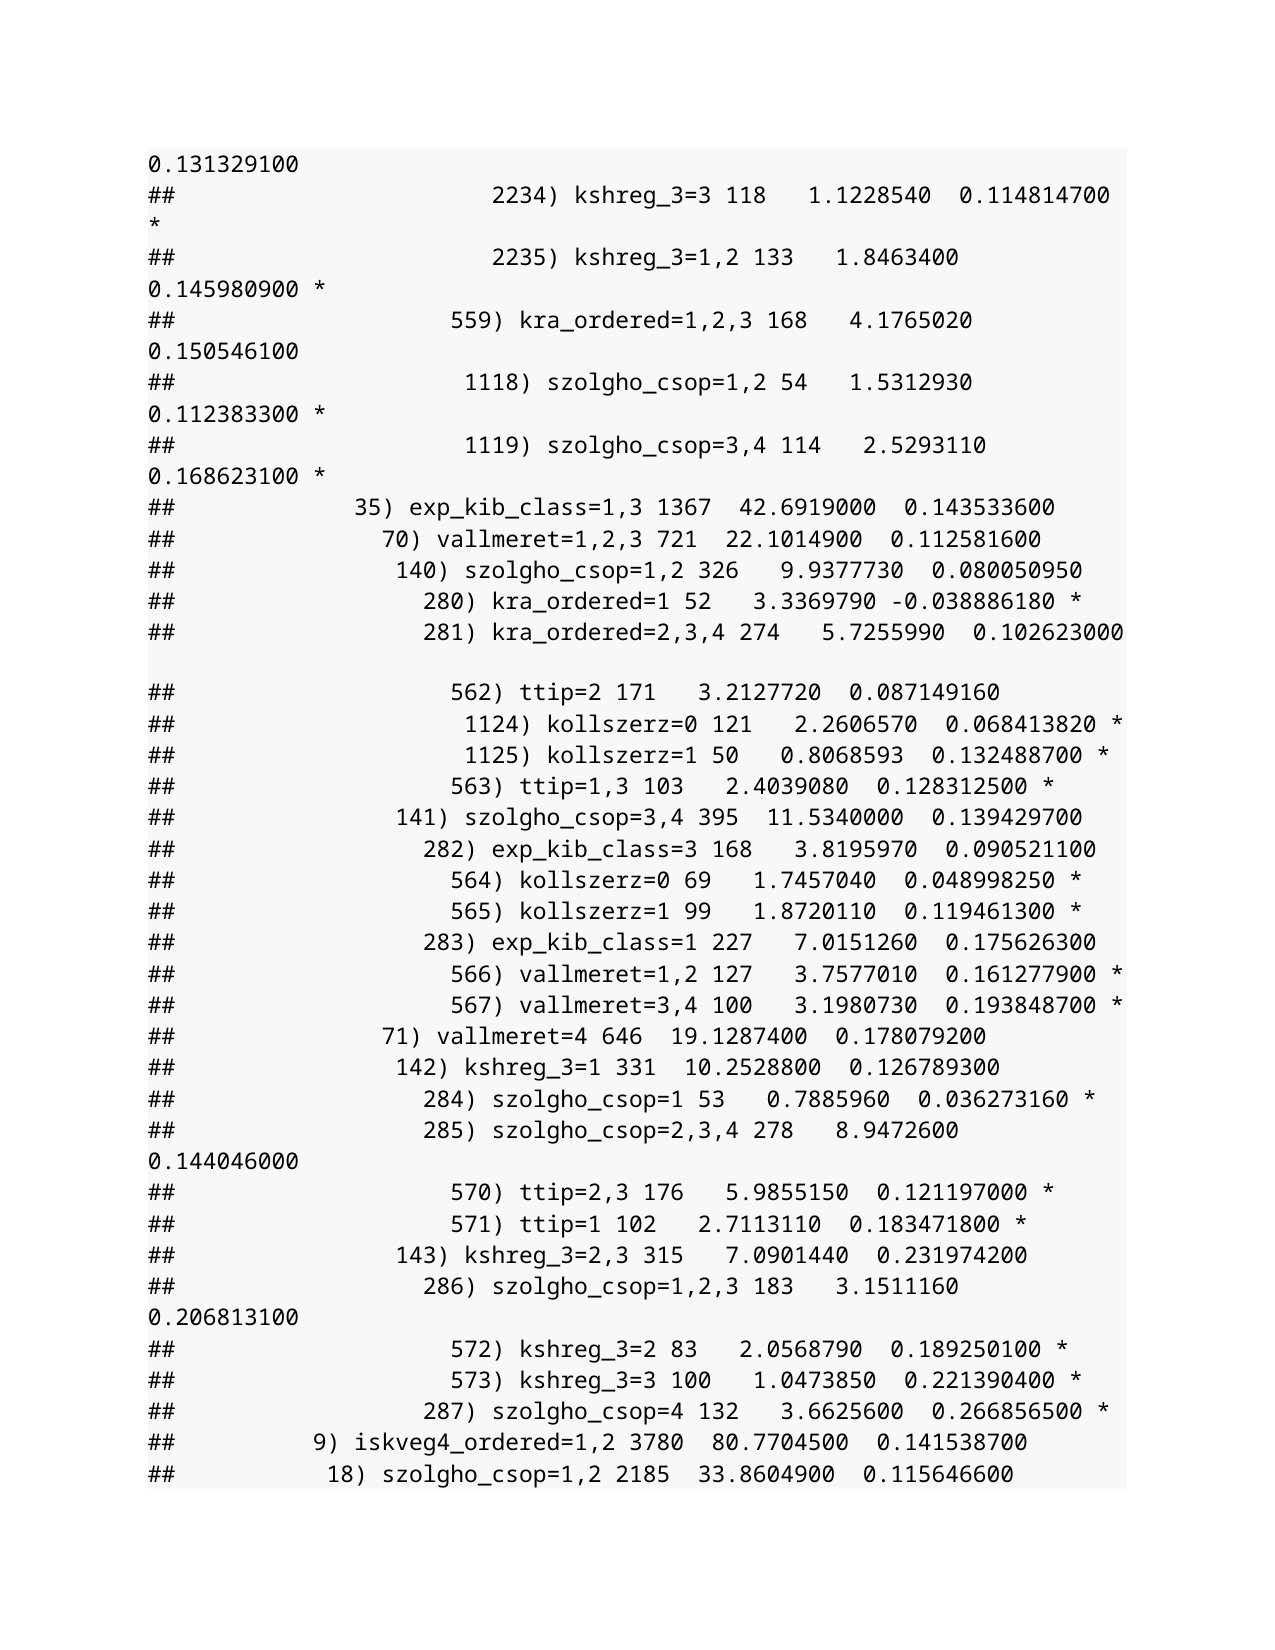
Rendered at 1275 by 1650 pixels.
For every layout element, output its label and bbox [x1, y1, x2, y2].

text [148, 148, 1127, 1489]
